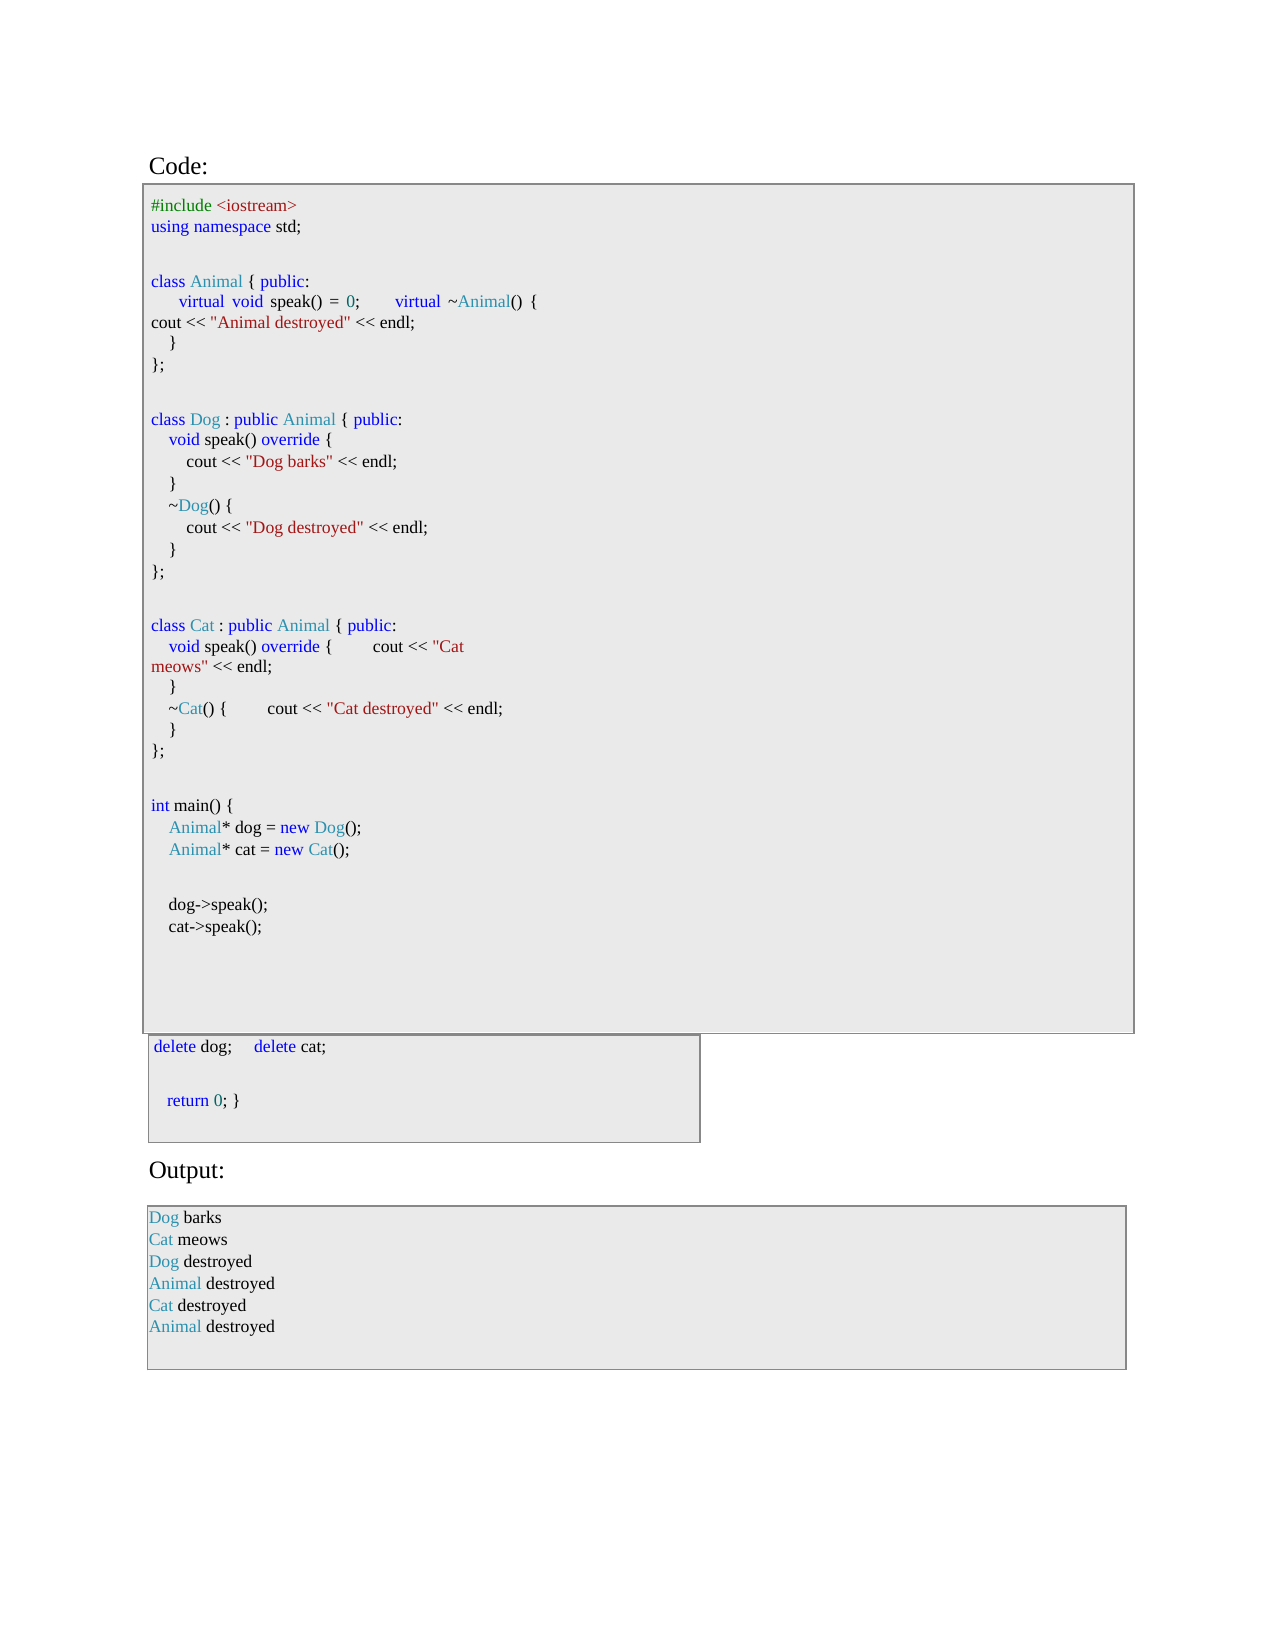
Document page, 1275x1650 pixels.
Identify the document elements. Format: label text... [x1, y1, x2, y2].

table_header #include <iostream> using namespace std; class Animal { public: virtual void speak() = 0; virtual ~Animal() { cout << "Animal destroyed" << endl; } }; class Dog : public Animal { public: void speak() override { cout << "Dog barks" << endl; } ~Dog() { cout << "Dog destroyed" << endl; } }; class Cat : public Animal { public: void speak() override { cout << "Cat meows" << endl; } ~Cat() { cout << "Cat destroyed" << endl; } }; int main() { Animal* dog = new Dog(); Animal* cat = new Cat(); dog->speak(); cat->speak(); [144, 185, 1133, 1032]
text Dog destroyed [148, 1249, 1125, 1271]
text delete dog; delete cat; [149, 1036, 699, 1055]
text Cat meows [148, 1227, 1125, 1249]
text Cat destroyed [148, 1293, 1125, 1315]
text Animal destroyed [148, 1271, 1125, 1293]
text Code: [148, 151, 1124, 180]
text Dog barks [148, 1207, 1125, 1227]
text Output: [148, 1155, 1124, 1184]
text return 0; } [149, 1088, 699, 1110]
text Animal destroyed [148, 1315, 1125, 1337]
